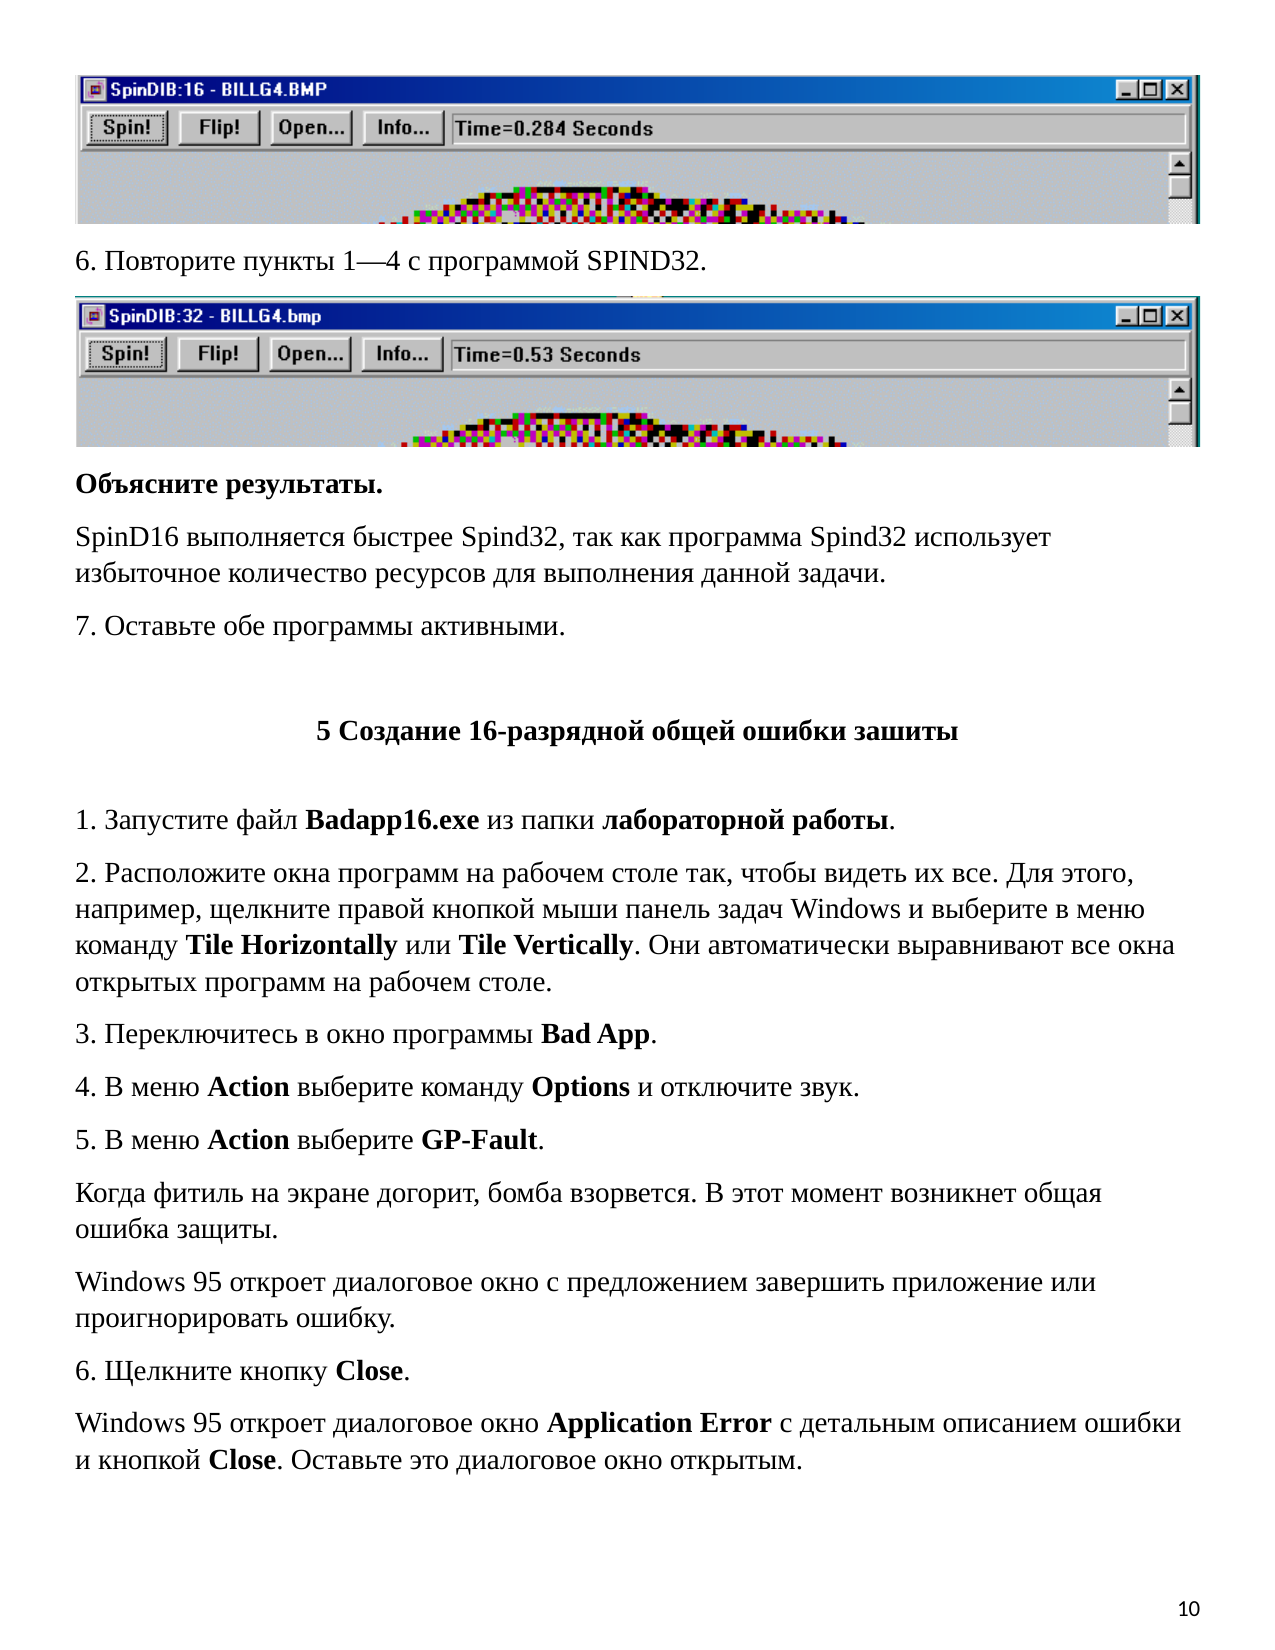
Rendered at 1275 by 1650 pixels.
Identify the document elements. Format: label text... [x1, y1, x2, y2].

text 1. Запустите файл Badapp16.exe из папки лабораторной работы. [75, 802, 1200, 836]
text 7. Оставьте обе программы активными. [75, 608, 1200, 641]
text Объясните результаты. [75, 466, 1200, 499]
text 5. В меню Action выберите GP-Fault. [75, 1122, 1200, 1156]
text 6. Щелкните кнопку Close. [75, 1353, 1200, 1386]
text Windows 95 откроет диалоговое окно Application Error с детальным описанием ошибки и кнопкой Close. Оставьте это диалоговое окно открытым. [75, 1406, 1200, 1475]
text 2. Расположите окна программ на рабочем столе так, чтобы видеть их все. Для этого, например, щелкните правой кнопкой мыши панель задач Windows и выберите в меню команду Tile Horizontally или Tile Vertically. Они автоматически выравнивают все окна открытых программ на рабочем столе. [75, 855, 1200, 997]
text Когда фитиль на экране догорит, бомба взорвется. В этот момент возникнет общая ошибка защиты. [75, 1175, 1200, 1244]
subtitle 5 Создание 16-разрядной общей ошибки зашиты [75, 713, 1200, 747]
text 6. Повторите пункты 1—4 с программой SPIND32. [75, 243, 1200, 277]
picture [75, 75, 1200, 224]
picture [75, 296, 1200, 447]
text Windows 95 откроет диалоговое окно с предложением завершить приложение или проигнорировать ошибку. [75, 1264, 1200, 1333]
text 4. В меню Action выберите команду Options и отключите звук. [75, 1069, 1200, 1103]
text 3. Переключитесь в окно программы Bad App. [75, 1016, 1200, 1050]
text SpinD16 выполняется быстрее Spind32, так как программа Spind32 использует избыточное количество ресурсов для выполнения данной задачи. [75, 519, 1200, 588]
